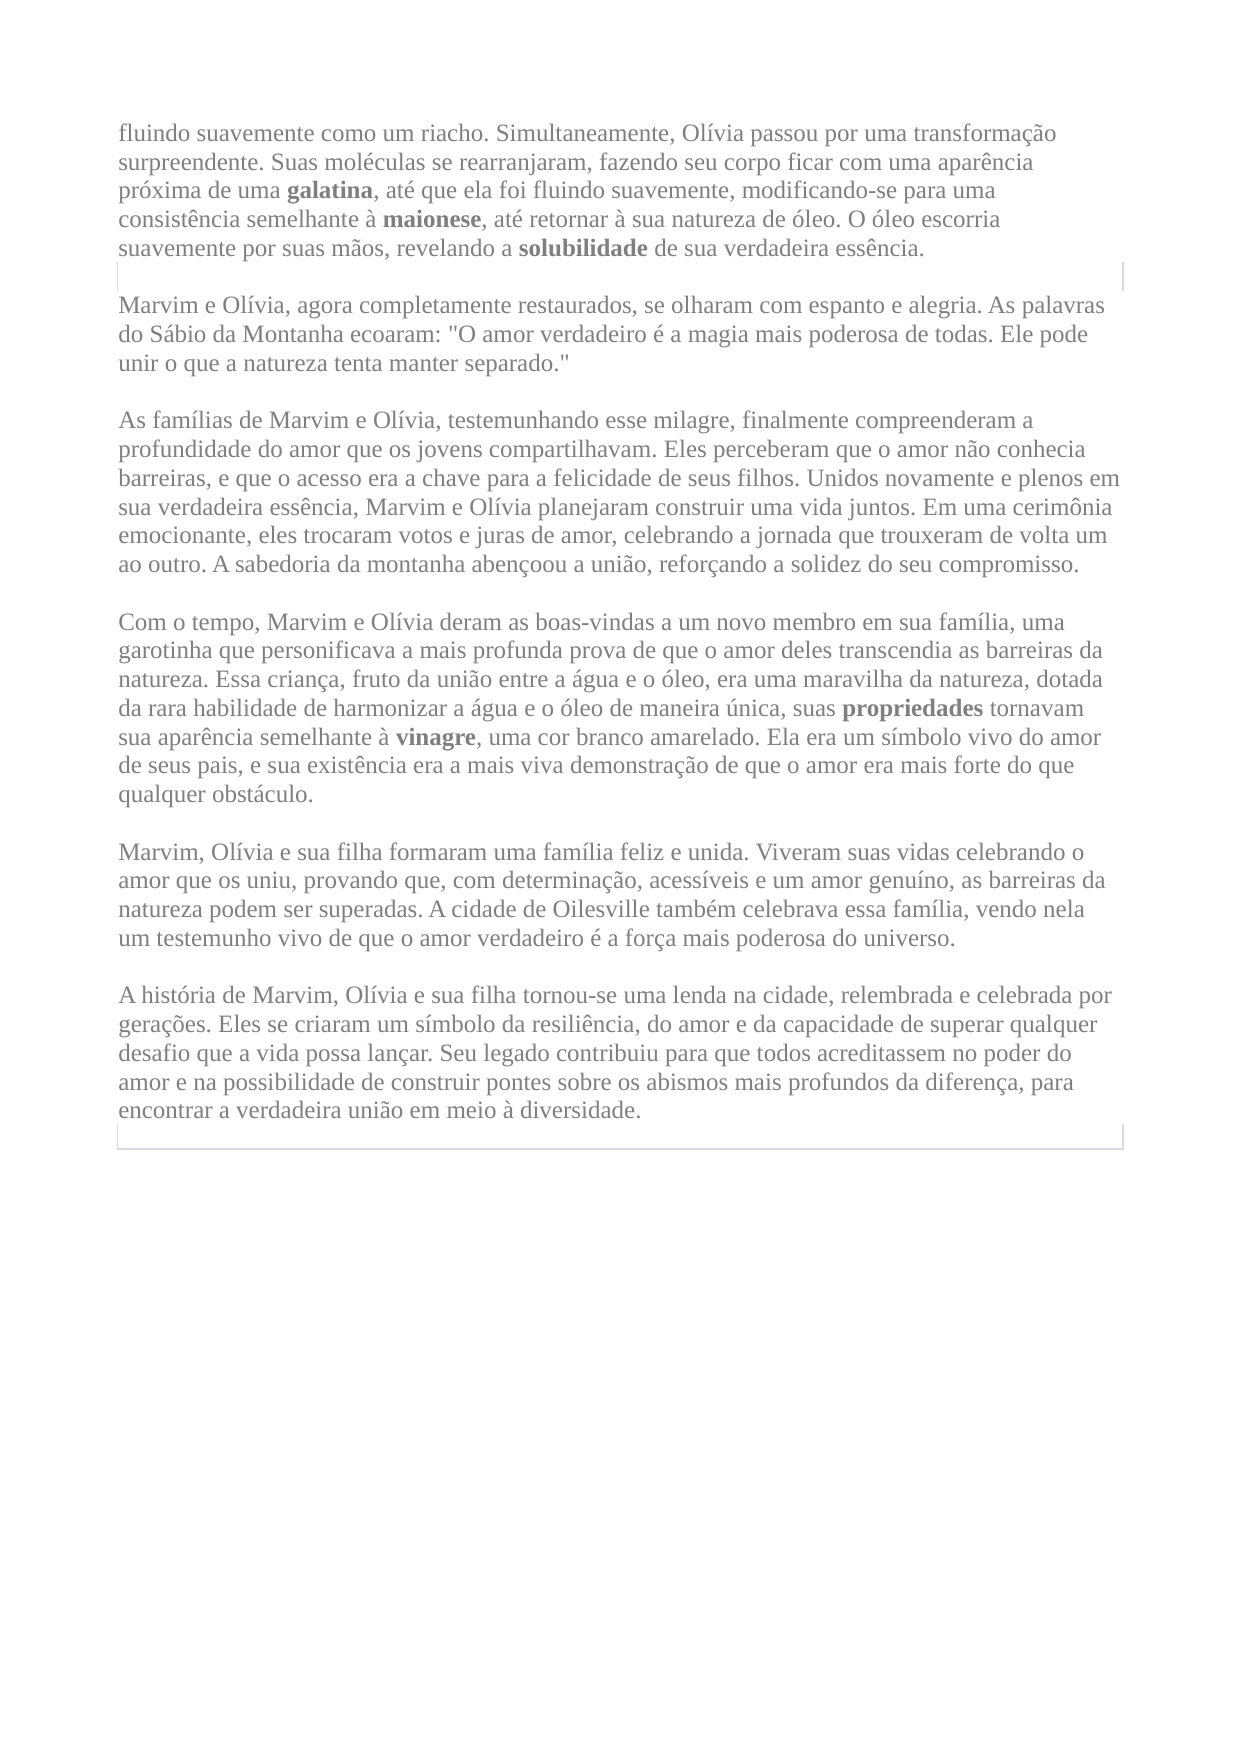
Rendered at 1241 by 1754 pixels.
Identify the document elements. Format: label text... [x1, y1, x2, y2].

text Com o tempo, Marvim e Olívia deram as boas-vindas a um novo membro em sua família, uma garotinha que personificava a mais profunda prova de que o amor deles transcendia as barreiras da natureza. Essa criança, fruto da união entre a água e o óleo, era uma maravilha da natureza, dotada da rara habilidade de harmonizar a água e o óleo de maneira única, suas propriedades tornavam sua aparência semelhante à vinagre, uma cor branco amarelado. Ela era um símbolo vivo do amor de seus pais, e sua existência era a mais viva demonstração de que o amor era mais forte do que qualquer obstáculo. [118, 607, 1122, 808]
text Marvim e Olívia, agora completamente restaurados, se olharam com espanto e alegria. As palavras do Sábio da Montanha ecoaram: "O amor verdadeiro é a magia mais poderosa de todas. Ele pode unir o que a natureza tenta manter separado." [118, 291, 1122, 377]
text Marvim, Olívia e sua filha formaram uma família feliz e unida. Viveram suas vidas celebrando o amor que os uniu, provando que, com determinação, acessíveis e um amor genuíno, as barreiras da natureza podem ser superadas. A cidade de Oilesville também celebrava essa família, vendo nela um testemunho vivo de que o amor verdadeiro é a força mais poderosa do universo. [118, 837, 1122, 952]
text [118, 118, 1122, 262]
text A história de Marvim, Olívia e sua filha tornou-se uma lenda na cidade, relembrada e celebrada por gerações. Eles se criaram um símbolo da resiliência, do amor e da capacidade de superar qualquer desafio que a vida possa lançar. Seu legado contribuiu para que todos acreditassem no poder do amor e na possibilidade de construir pontes sobre os abismos mais profundos da diferença, para encontrar a verdadeira união em meio à diversidade. [118, 981, 1122, 1124]
text As famílias de Marvim e Olívia, testemunhando esse milagre, finalmente compreenderam a profundidade do amor que os jovens compartilhavam. Eles perceberam que o amor não conhecia barreiras, e que o acesso era a chave para a felicidade de seus filhos. Unidos novamente e plenos em sua verdadeira essência, Marvim e Olívia planejaram construir uma vida juntos. Em uma cerimônia emocionante, eles trocaram votos e juras de amor, celebrando a jornada que trouxeram de volta um ao outro. A sabedoria da montanha abençoou a união, reforçando a solidez do seu compromisso. [118, 406, 1122, 578]
